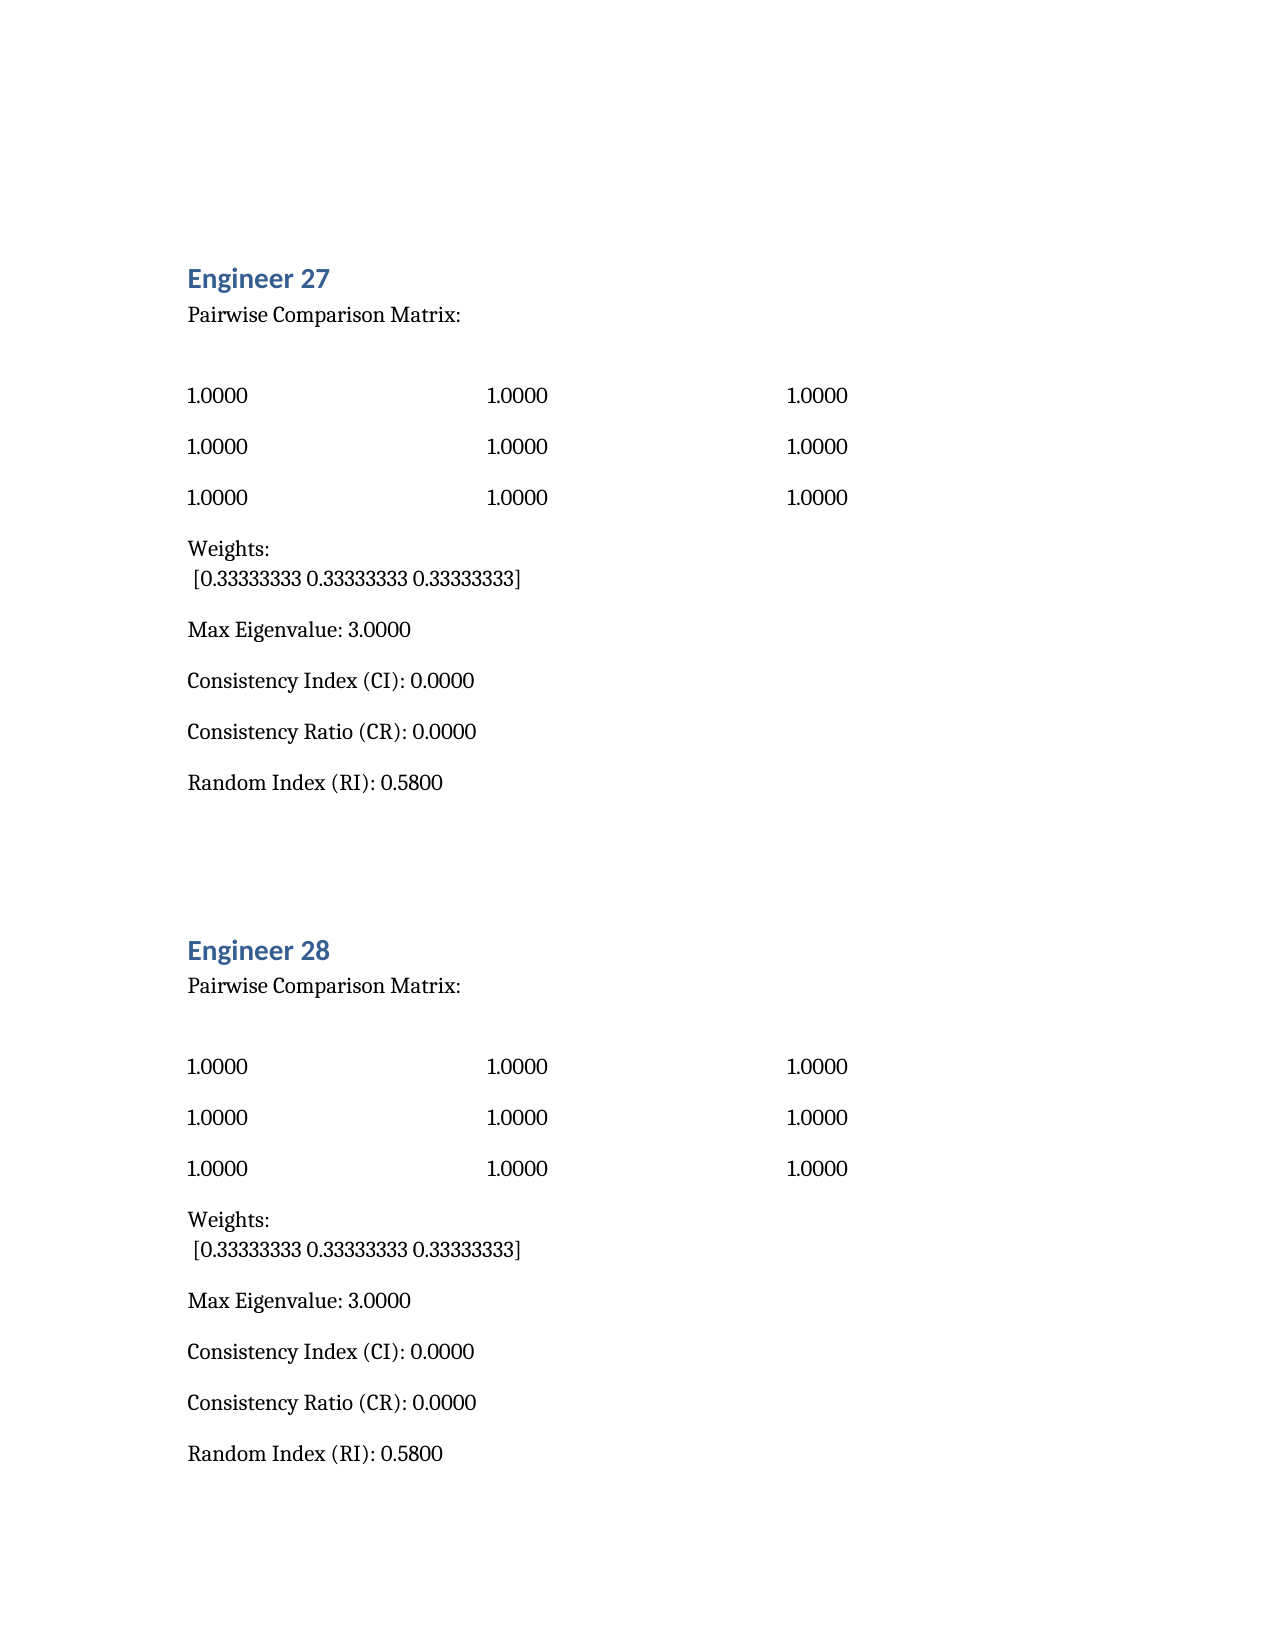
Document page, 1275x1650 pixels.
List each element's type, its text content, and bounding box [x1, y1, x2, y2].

table_header 1.0000 [176, 383, 476, 434]
table_cell 1.0000 [476, 485, 776, 536]
subtitle Engineer 28 [187, 932, 1087, 967]
table_cell 1.0000 [776, 1105, 1076, 1156]
table_cell 1.0000 [776, 485, 1076, 536]
table_cell 1.0000 [476, 1105, 776, 1156]
text Random Index (RI): 0.5800 [187, 770, 1087, 796]
text Weights: [0.33333333 0.33333333 0.33333333] [187, 536, 1087, 592]
text Consistency Ratio (CR): 0.0000 [187, 1390, 1087, 1417]
table_cell 1.0000 [176, 1105, 476, 1156]
subtitle Engineer 27 [187, 260, 1087, 296]
table_header 1.0000 [776, 1054, 1076, 1105]
table_cell 1.0000 [476, 1156, 776, 1207]
text Pairwise Comparison Matrix: [187, 972, 1087, 1029]
text Consistency Ratio (CR): 0.0000 [187, 719, 1087, 745]
table_cell 1.0000 [776, 434, 1076, 485]
table_cell 1.0000 [776, 1156, 1076, 1207]
text Pairwise Comparison Matrix: [187, 301, 1087, 358]
table_header 1.0000 [476, 1054, 776, 1105]
text Max Eigenvalue: 3.0000 [187, 617, 1087, 643]
table_cell 1.0000 [176, 485, 476, 536]
text Consistency Index (CI): 0.0000 [187, 1339, 1087, 1366]
table_cell 1.0000 [176, 434, 476, 485]
text Random Index (RI): 0.5800 [187, 1441, 1087, 1468]
table_header 1.0000 [176, 1054, 476, 1105]
text Max Eigenvalue: 3.0000 [187, 1288, 1087, 1314]
table_cell 1.0000 [476, 434, 776, 485]
table_header 1.0000 [776, 383, 1076, 434]
table_cell 1.0000 [176, 1156, 476, 1207]
table_header 1.0000 [476, 383, 776, 434]
text Weights: [0.33333333 0.33333333 0.33333333] [187, 1207, 1087, 1263]
text Consistency Index (CI): 0.0000 [187, 668, 1087, 694]
